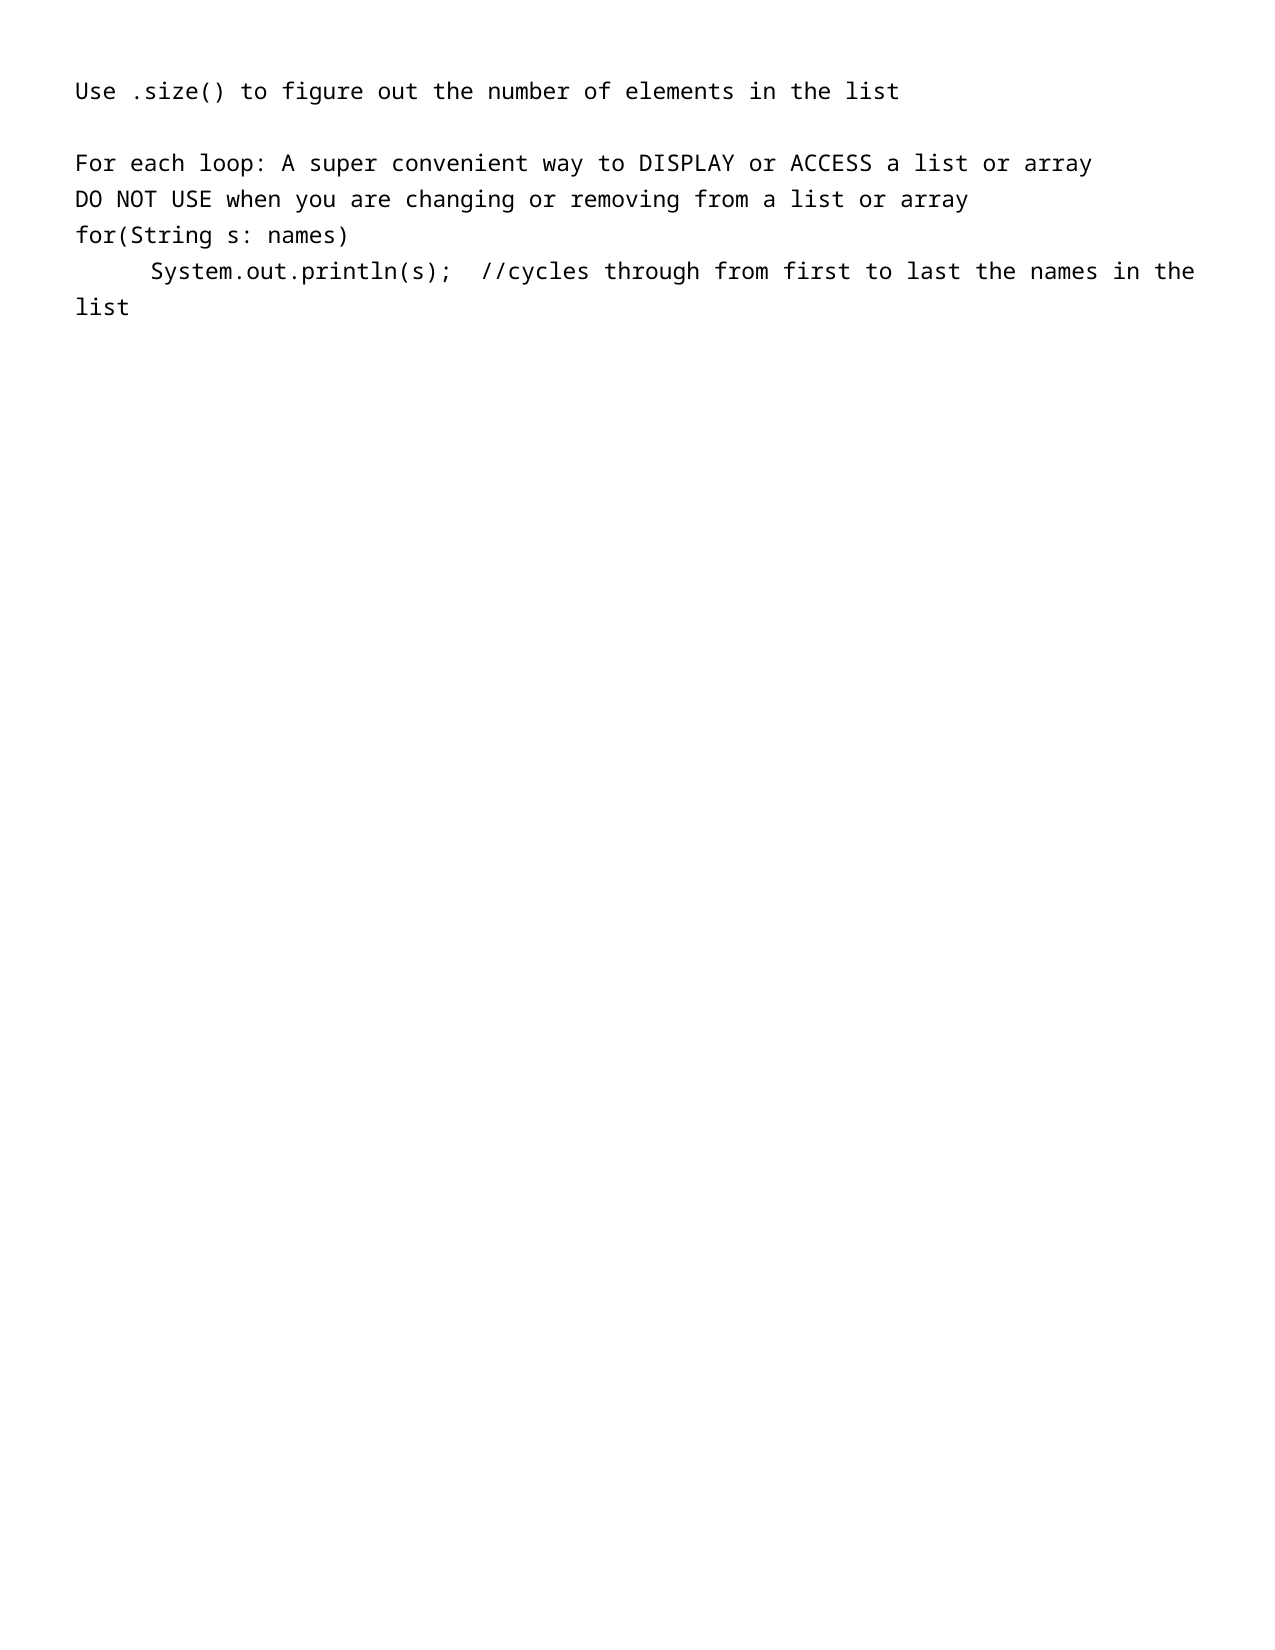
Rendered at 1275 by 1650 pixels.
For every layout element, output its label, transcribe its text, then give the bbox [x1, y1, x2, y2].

text DO NOT USE when you are changing or removing from a list or array [75, 183, 1200, 214]
text For each loop: A super convenient way to DISPLAY or ACCESS a list or array [75, 147, 1200, 178]
text for(String s: names) [75, 219, 1200, 250]
text System.out.println(s); //cycles through from first to last the names in the list [75, 255, 1200, 322]
text Use .size() to figure out the number of elements in the list [75, 75, 1200, 106]
